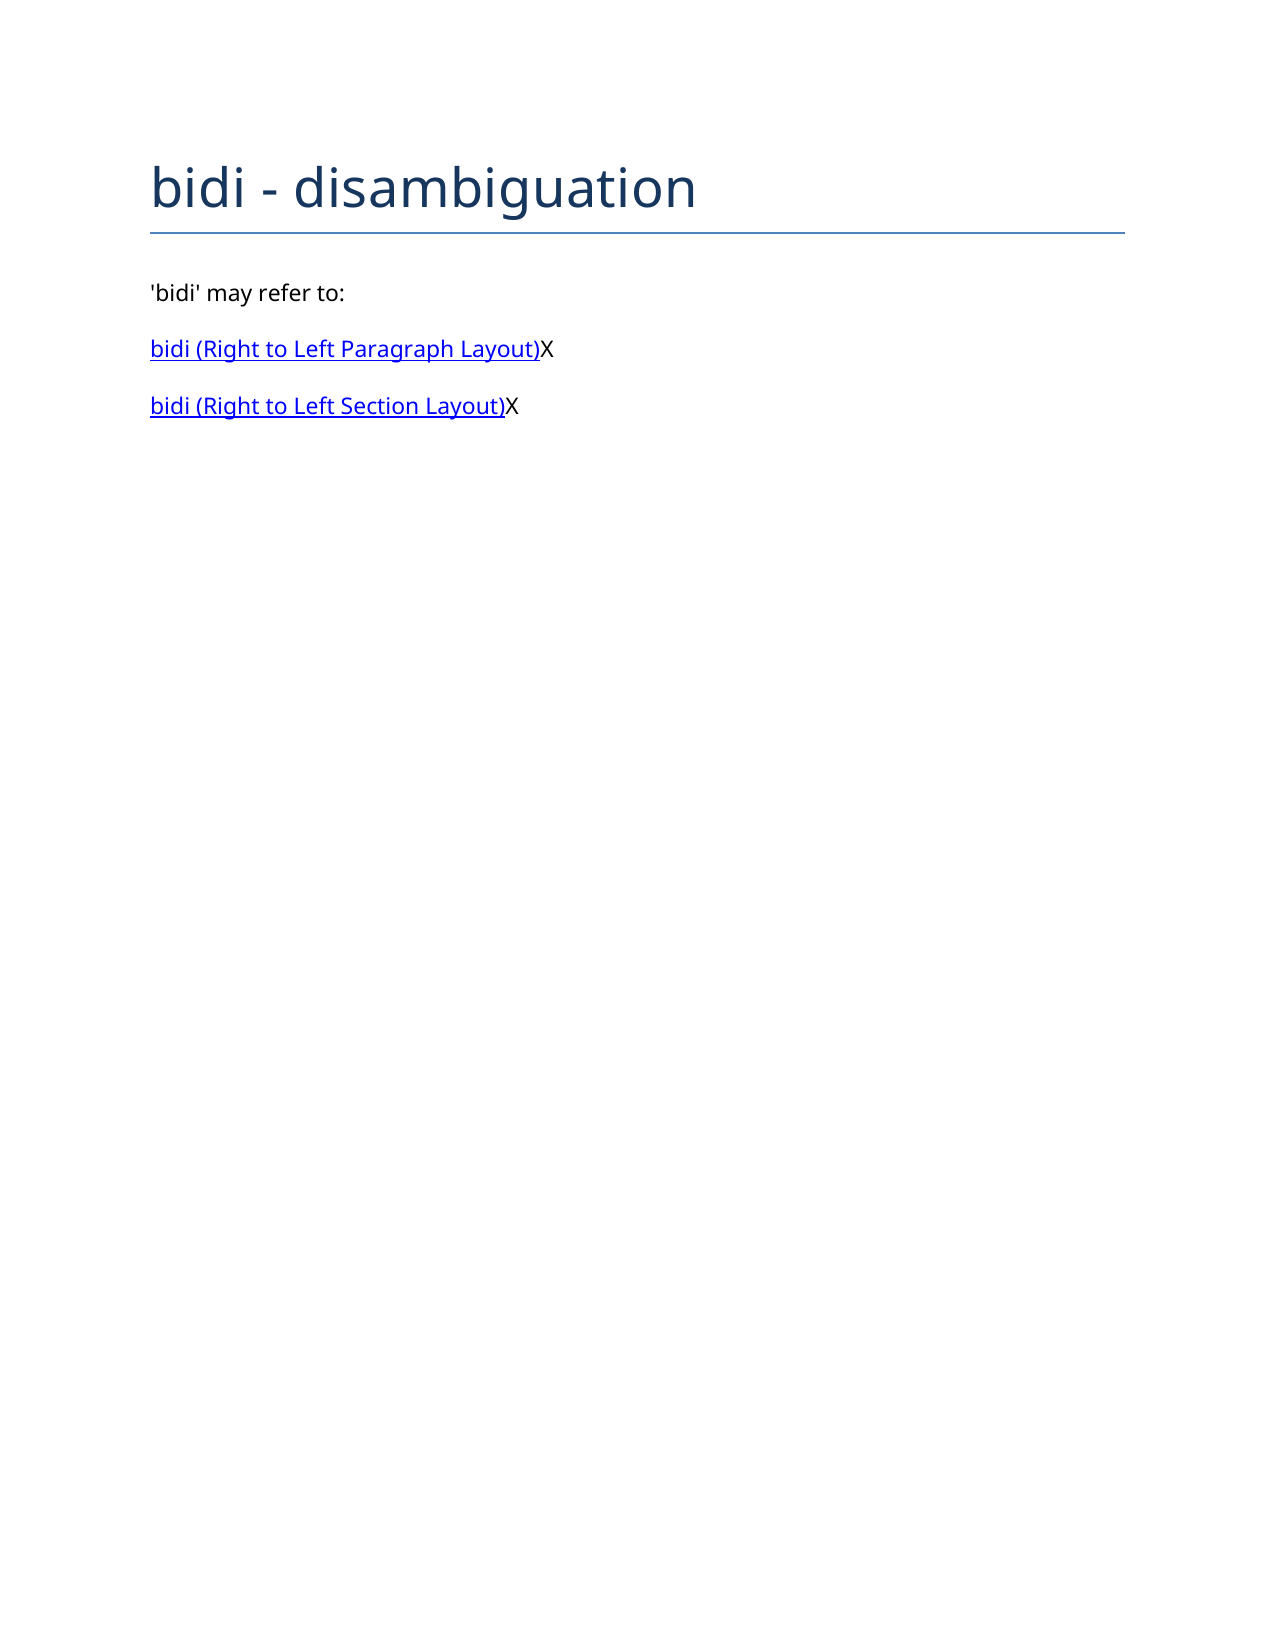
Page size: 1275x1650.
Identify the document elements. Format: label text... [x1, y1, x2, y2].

text 'bidi' may refer to: [150, 276, 1125, 308]
title bidi - disambiguation [150, 150, 1125, 232]
